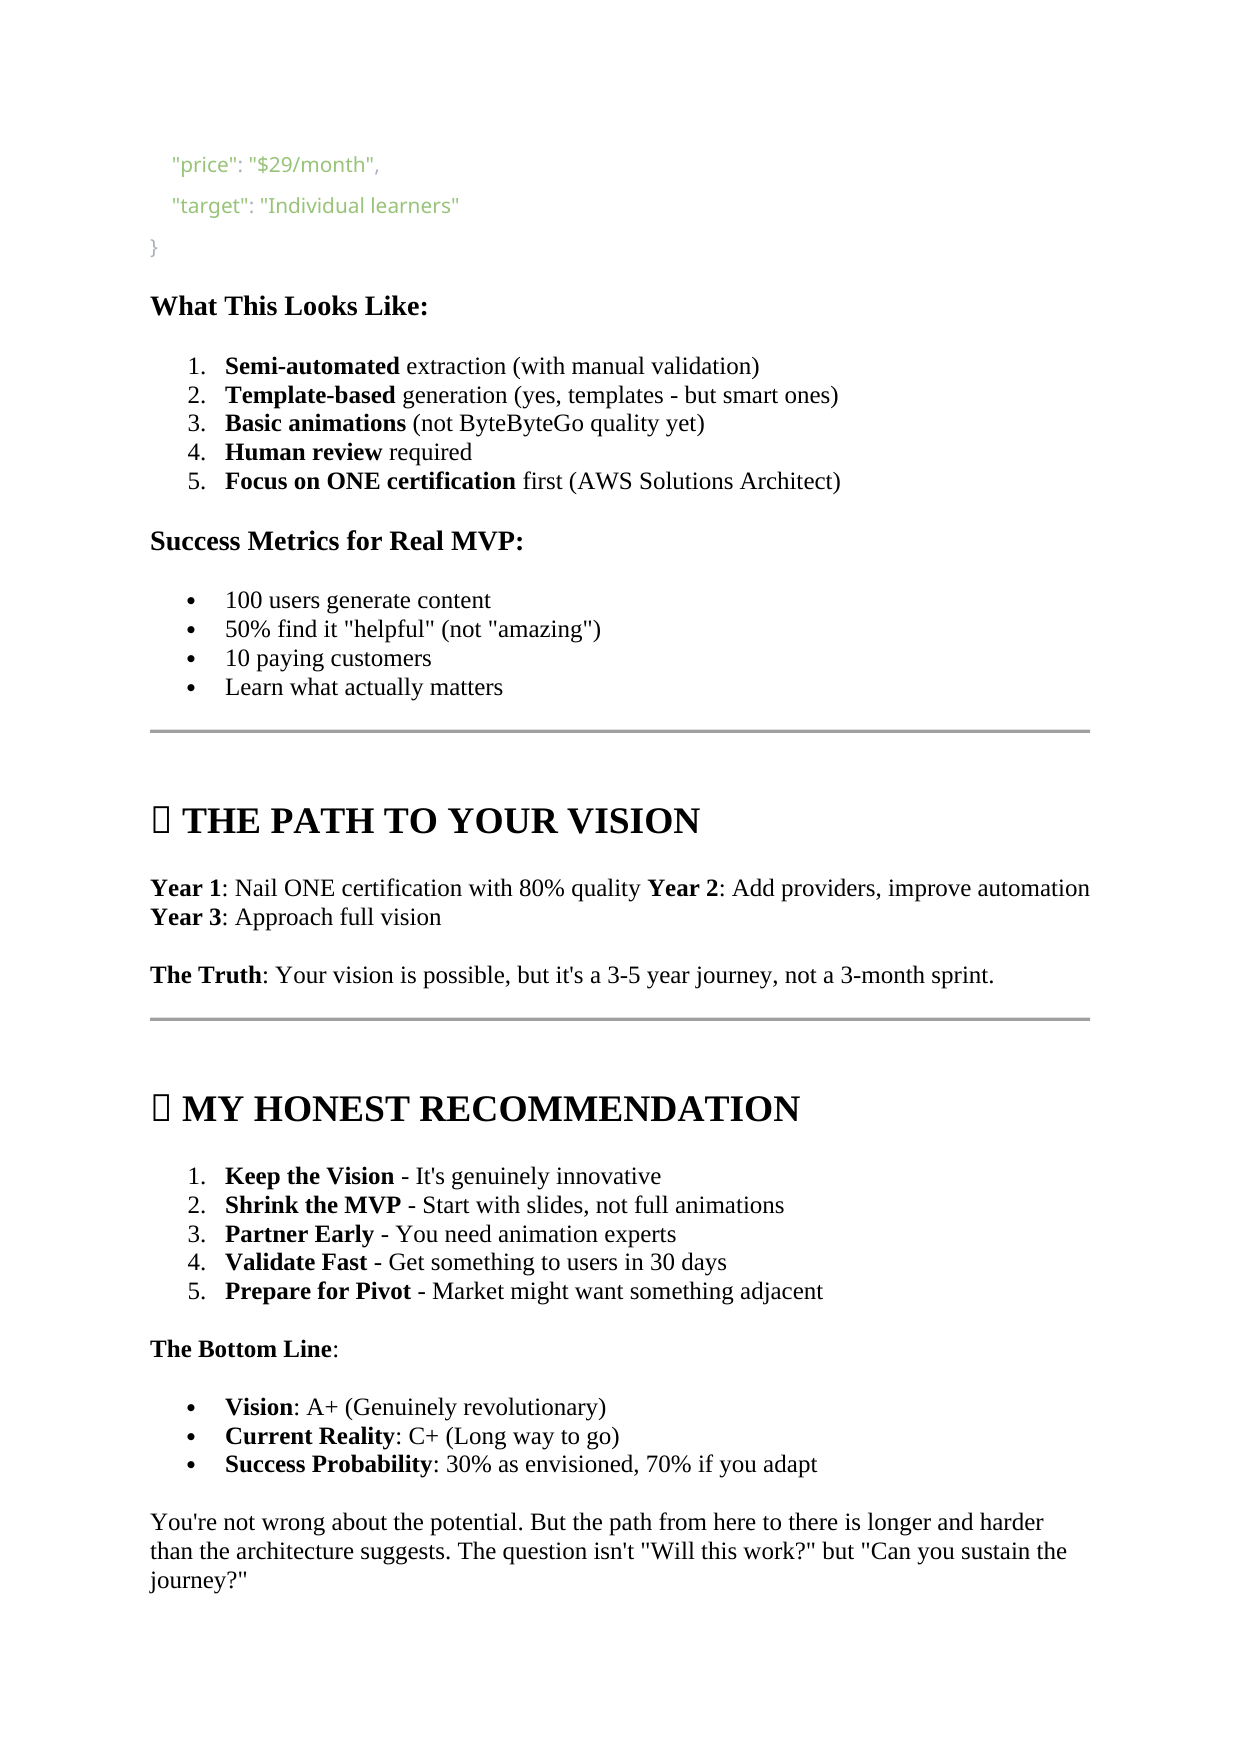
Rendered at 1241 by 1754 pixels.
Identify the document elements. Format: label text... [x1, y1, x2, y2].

list Validate Fast - Get something to users in 30 days [187, 1247, 1090, 1276]
text 💡 MY HONEST RECOMMENDATION [150, 1081, 1090, 1132]
list Focus on ONE certification first (AWS Solutions Architect) [187, 466, 1090, 495]
text 🚀 THE PATH TO YOUR VISION [150, 793, 1090, 844]
text The Bottom Line: [150, 1334, 1090, 1363]
text } [150, 232, 1090, 260]
text You're not wrong about the potential. But the path from here to there is longer and harder than the architecture suggests. The question isn't "Will this work?" but "Can you sustain the journey?" [150, 1507, 1090, 1594]
list 10 paying customers [187, 643, 1090, 672]
list Current Reality: C+ (Long way to go) [187, 1421, 1090, 1449]
list Template-based generation (yes, templates - but smart ones) [187, 380, 1090, 408]
list Semi-automated extraction (with manual validation) [187, 351, 1090, 380]
text Success Metrics for Real MVP: [150, 524, 1090, 556]
list Prepare for Pivot - Market might want something adjacent [187, 1276, 1090, 1305]
list Success Probability: 30% as envisioned, 70% if you adapt [187, 1449, 1090, 1478]
list Basic animations (not ByteByteGo quality yet) [187, 408, 1090, 437]
text "price": "$29/month", [150, 150, 1090, 178]
list Partner Early - You need animation experts [187, 1219, 1090, 1247]
text Year 1: Nail ONE certification with 80% quality Year 2: Add providers, improve automation Year 3: Approach full vision [150, 873, 1090, 931]
list Shrink the MVP - Start with slides, not full animations [187, 1190, 1090, 1219]
list 100 users generate content [187, 586, 1090, 614]
list Vision: A+ (Genuinely revolutionary) [187, 1392, 1090, 1421]
text "target": "Individual learners" [150, 191, 1090, 219]
text The Truth: Your vision is possible, but it's a 3-5 year journey, not a 3-month sprint. [150, 960, 1090, 988]
list Human review required [187, 437, 1090, 466]
list Keep the Vision - It's genuinely innovative [187, 1161, 1090, 1190]
text What This Looks Like: [150, 289, 1090, 322]
list Learn what actually matters [187, 672, 1090, 701]
list 50% find it "helpful" (not "amazing") [187, 614, 1090, 643]
